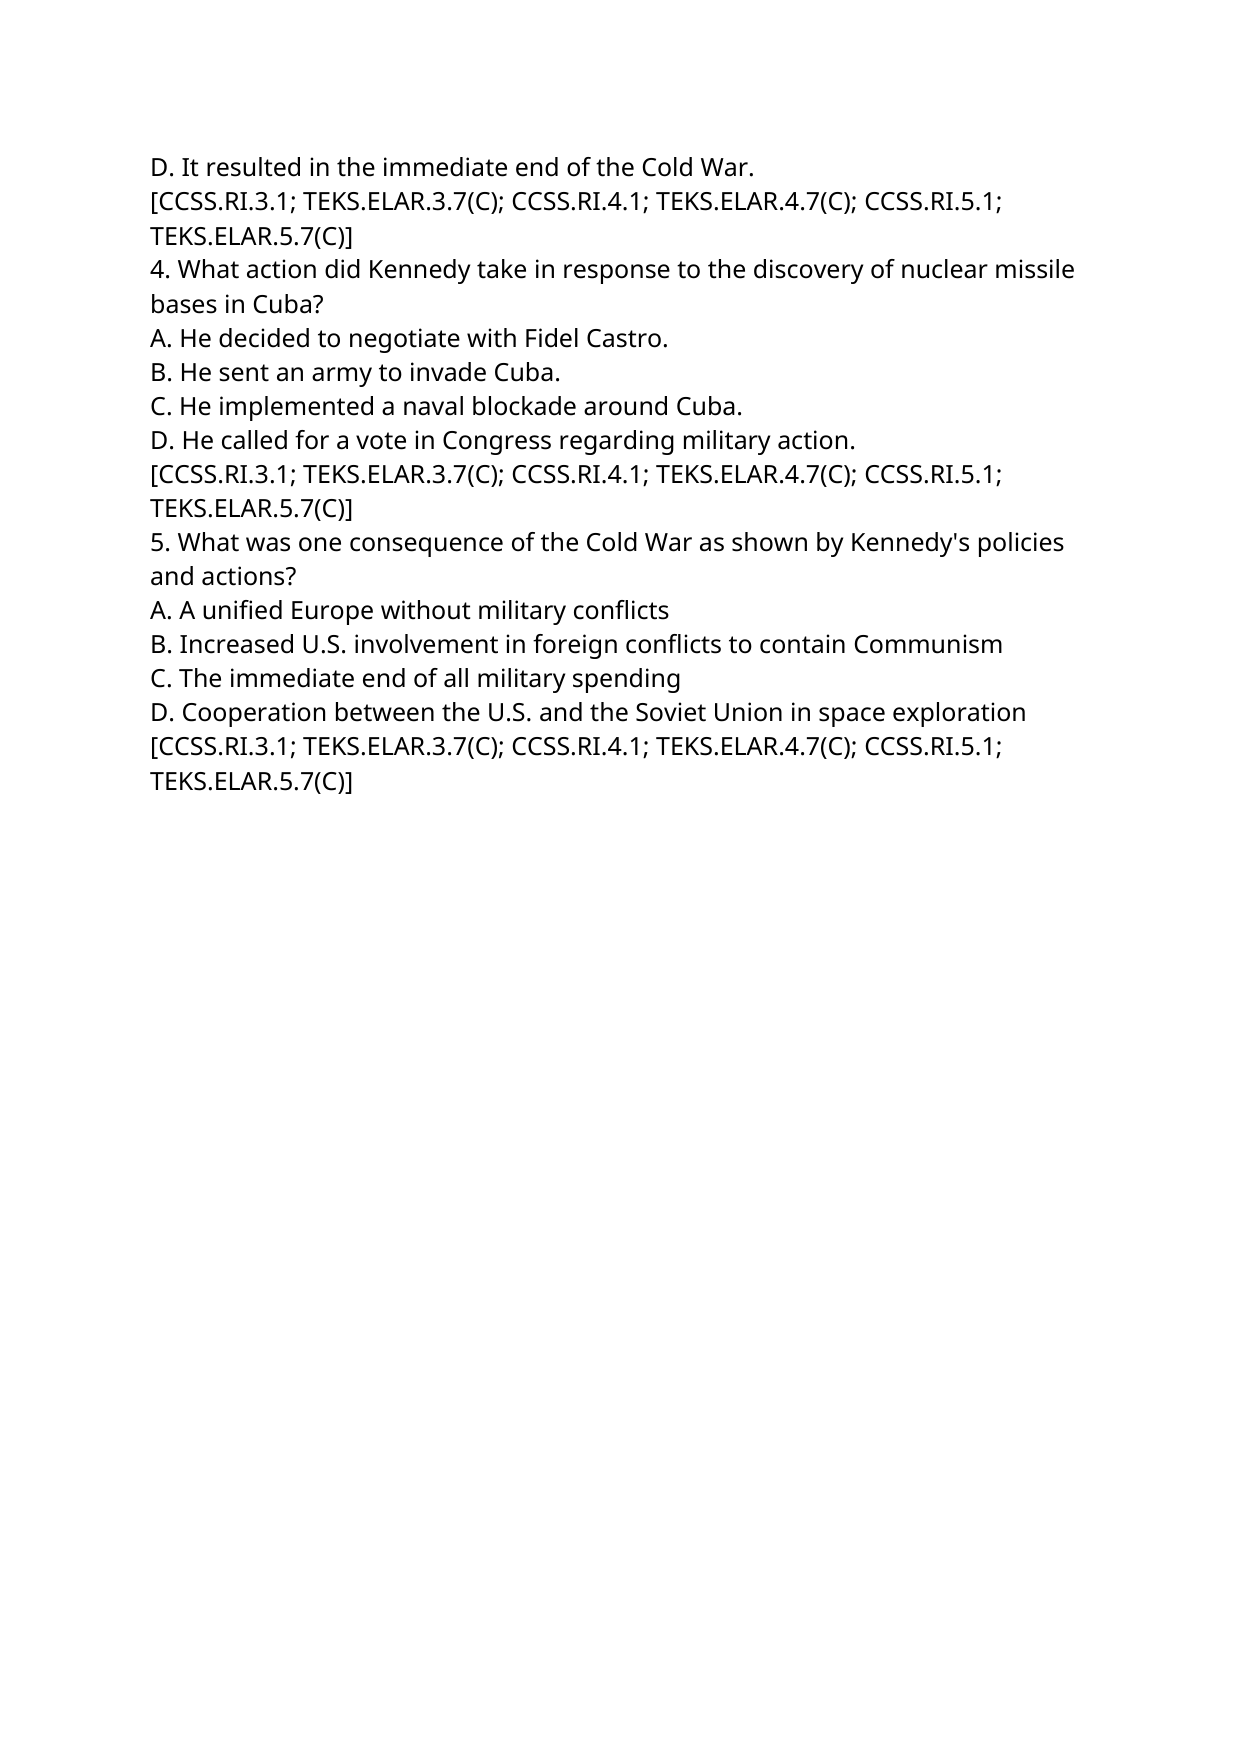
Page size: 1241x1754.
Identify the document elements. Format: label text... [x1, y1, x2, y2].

text D. It resulted in the immediate end of the Cold War. [150, 150, 1090, 184]
text D. He called for a vote in Congress regarding military action. [150, 422, 1090, 457]
text B. Increased U.S. involvement in foreign conflicts to contain Communism [150, 627, 1090, 661]
text A. A unified Europe without military conflicts [150, 593, 1090, 627]
text A. He decided to negotiate with Fidel Castro. [150, 320, 1090, 354]
text 5. What was one consequence of the Cold War as shown by Kennedy's policies and actions? [150, 525, 1090, 593]
text D. Cooperation between the U.S. and the Soviet Union in space exploration [150, 695, 1090, 729]
text B. He sent an army to invade Cuba. [150, 354, 1090, 388]
text 4. What action did Kennedy take in response to the discovery of nuclear missile bases in Cuba? [150, 252, 1090, 320]
text C. The immediate end of all military spending [150, 661, 1090, 695]
text [CCSS.RI.3.1; TEKS.ELAR.3.7(C); CCSS.RI.4.1; TEKS.ELAR.4.7(C); CCSS.RI.5.1; TEKS.ELAR.5.7(C)] [150, 184, 1090, 252]
text [CCSS.RI.3.1; TEKS.ELAR.3.7(C); CCSS.RI.4.1; TEKS.ELAR.4.7(C); CCSS.RI.5.1; TEKS.ELAR.5.7(C)] [150, 729, 1090, 797]
text C. He implemented a naval blockade around Cuba. [150, 388, 1090, 422]
text [CCSS.RI.3.1; TEKS.ELAR.3.7(C); CCSS.RI.4.1; TEKS.ELAR.4.7(C); CCSS.RI.5.1; TEKS.ELAR.5.7(C)] [150, 457, 1090, 525]
